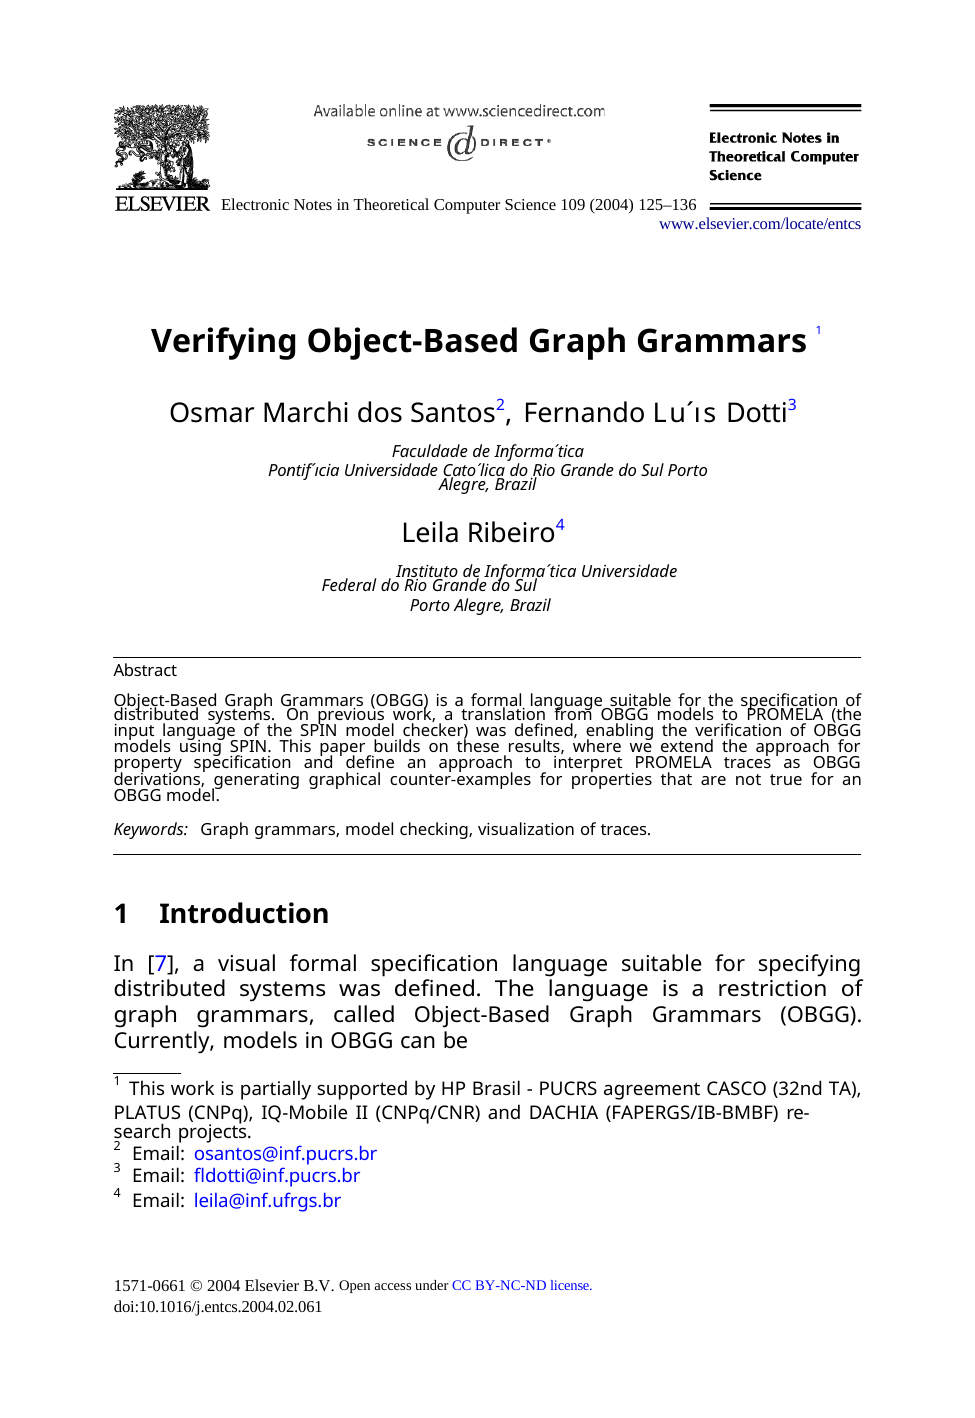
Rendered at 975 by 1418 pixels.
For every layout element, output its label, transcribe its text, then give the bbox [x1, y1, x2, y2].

text In [7], a visual formal specification language suitable for specifying distributed systems was defined. The language is a restriction of graph grammars, called Object-Based Graph Grammars (OBGG). Currently, models in OBGG can be [113, 950, 862, 1055]
text 1 This work is partially supported by HP Brasil - PUCRS agreement CASCO (32nd TA), PLATUS (CNPq), IQ-Mobile II (CNPq/CNR) and DACHIA (FAPERGS/IB-BMBF) re- [113, 1070, 862, 1125]
subtitle Introduction [113, 894, 887, 931]
text Electronic Notes in Theoretical Computer Science 109 (2004) 125–136 [218, 104, 864, 213]
title Verifying Object-Based Graph Grammars 1 [110, 318, 864, 362]
text 2 Email: osantos@inf.pucrs.br [113, 1142, 887, 1164]
text Osmar Marchi dos Santos2, Fernando Lu´ıs Dotti3 [102, 394, 864, 431]
text www.elsevier.com/locate/entcs [102, 214, 861, 233]
text Object-Based Graph Grammars (OBGG) is a formal language suitable for the specification of distributed systems. On previous work, a translation from OBGG models to PROMELA (the input language of the SPIN model checker) was defined, enabling the verification of OBGG models using SPIN. This paper builds on these results, where we extend the approach for property specification and define an approach to interpret PROMELA traces as OBGG derivations, generating graphical counter-examples for properties that are not true for an OBGG model. [113, 693, 862, 806]
picture [709, 104, 862, 210]
text Keywords: Graph grammars, model checking, visualization of traces. [113, 818, 887, 840]
text Faculdade de Informa´tica [102, 441, 874, 461]
text Pontif´ıcia Universidade Cato´lica do Rio Grande do Sul Porto Alegre, Brazil [260, 463, 715, 496]
picture [113, 104, 211, 211]
text 4 Email: leila@inf.ufrgs.br [113, 1186, 887, 1212]
text Porto Alegre, Brazil [409, 597, 887, 615]
text 3 Email: fldotti@inf.pucrs.br [113, 1164, 887, 1186]
text Leila Ribeiro4 [102, 514, 864, 551]
text Abstract [113, 658, 887, 681]
text 1571-0661 © 2004 Elsevier B.V. Open access under CC BY-NC-ND license. [114, 1276, 887, 1295]
text doi:10.1016/j.entcs.2004.02.061 [114, 1296, 887, 1316]
text Instituto de Informa´tica Universidade Federal do Rio Grande do Sul [321, 564, 679, 597]
text search projects. [113, 1125, 887, 1142]
